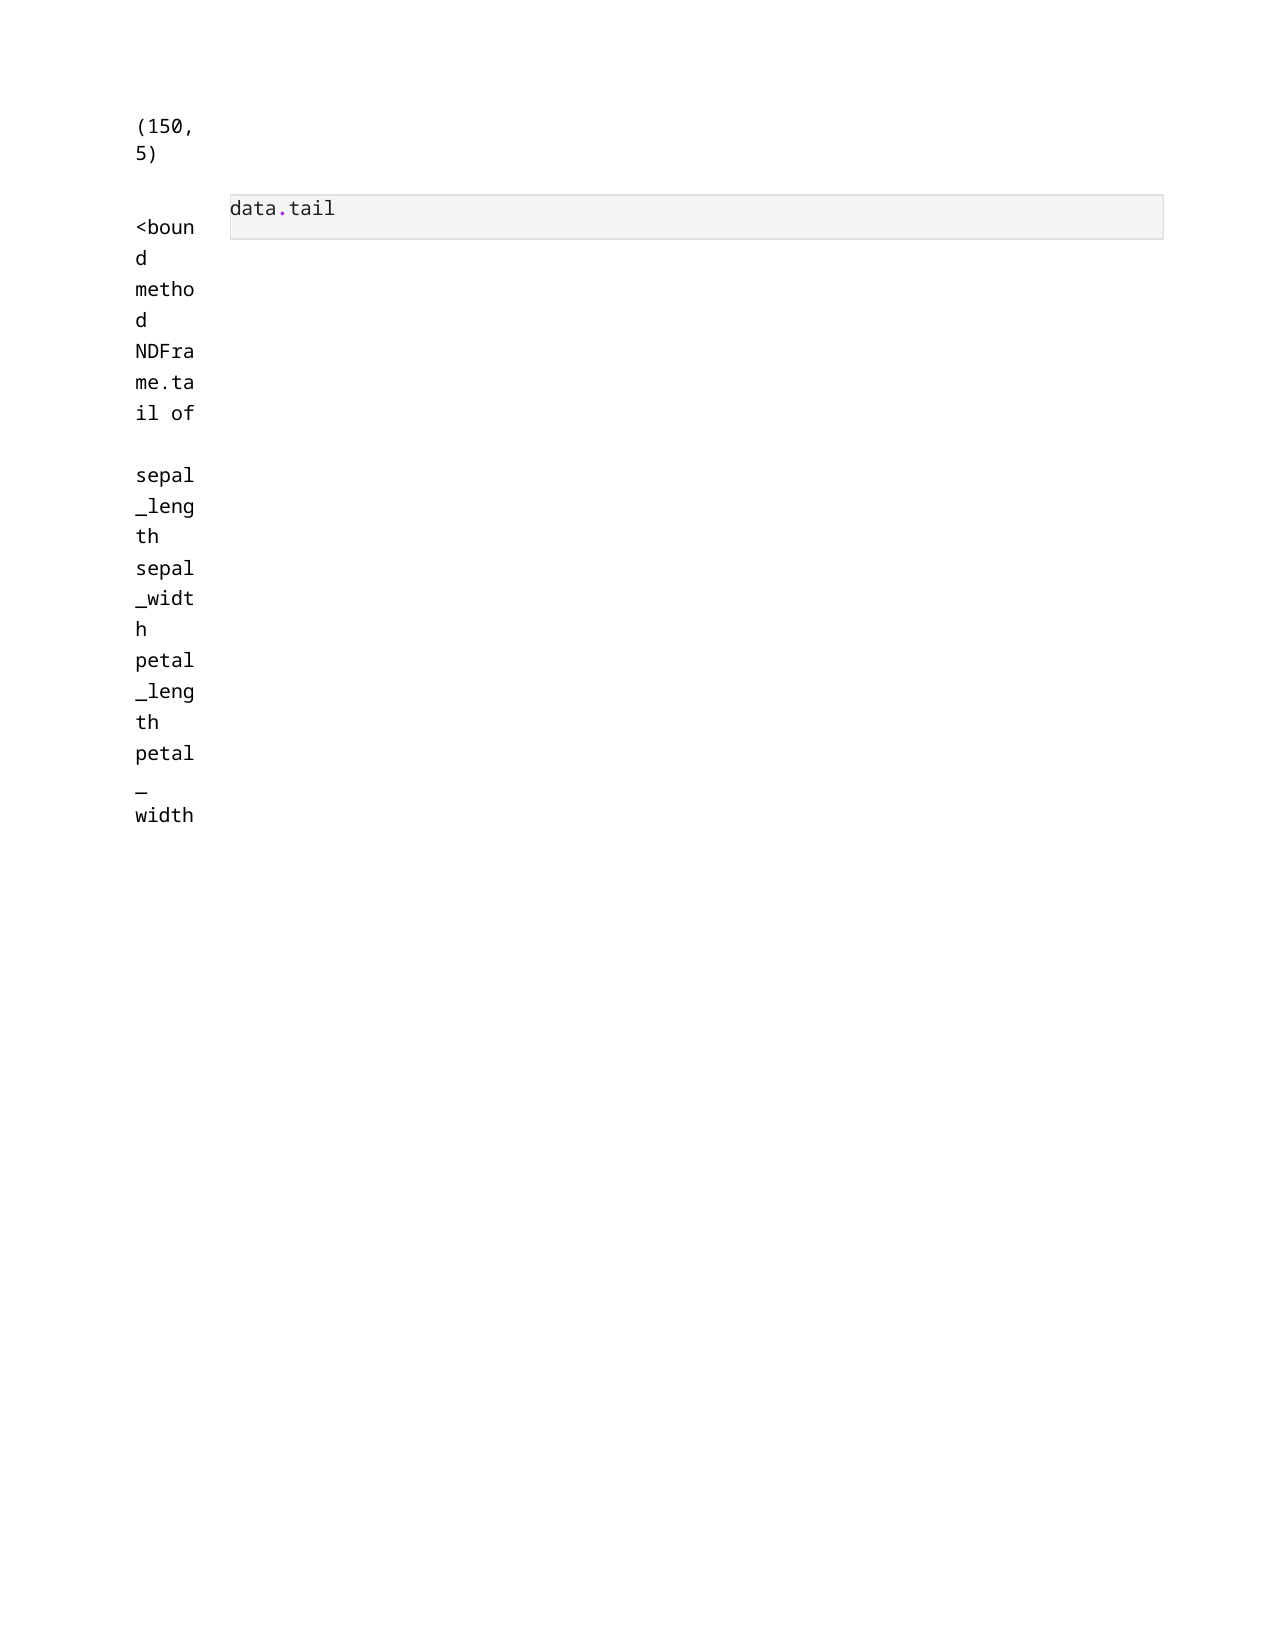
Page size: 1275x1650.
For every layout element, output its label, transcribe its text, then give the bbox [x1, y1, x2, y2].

text (150, 5) [135, 112, 220, 166]
text <bound method NDFrame.tail of sepal_length sepal_width petal_length petal_ width species [135, 213, 202, 859]
